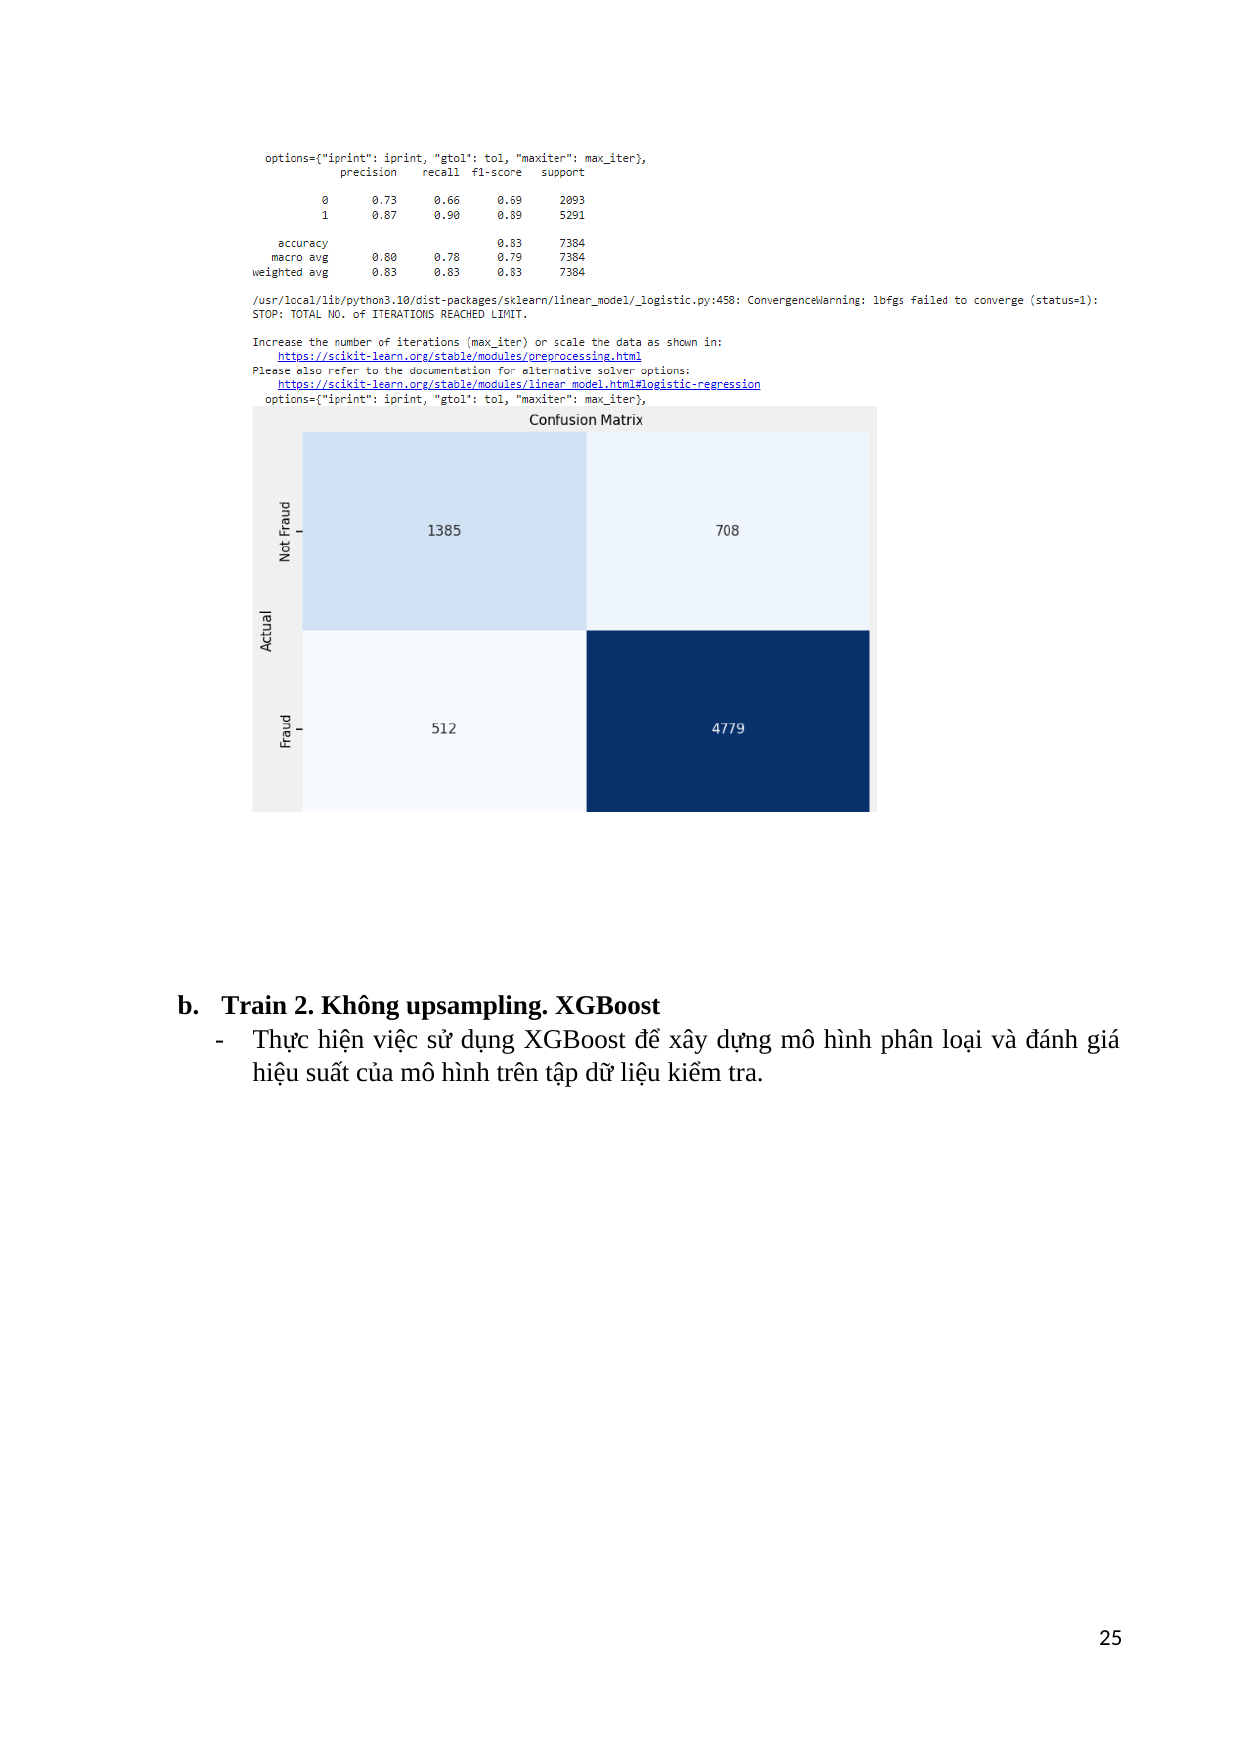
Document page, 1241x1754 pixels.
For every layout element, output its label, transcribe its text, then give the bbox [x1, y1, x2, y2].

picture [252, 150, 1118, 812]
list Thực hiện việc sử dụng XGBoost để xây dựng mô hình phân loại và đánh giá hiệu suất của mô hình trên tập dữ liệu kiểm tra. [215, 1023, 1122, 1087]
list Train 2. Không upsampling. XGBoost [177, 989, 1122, 1020]
